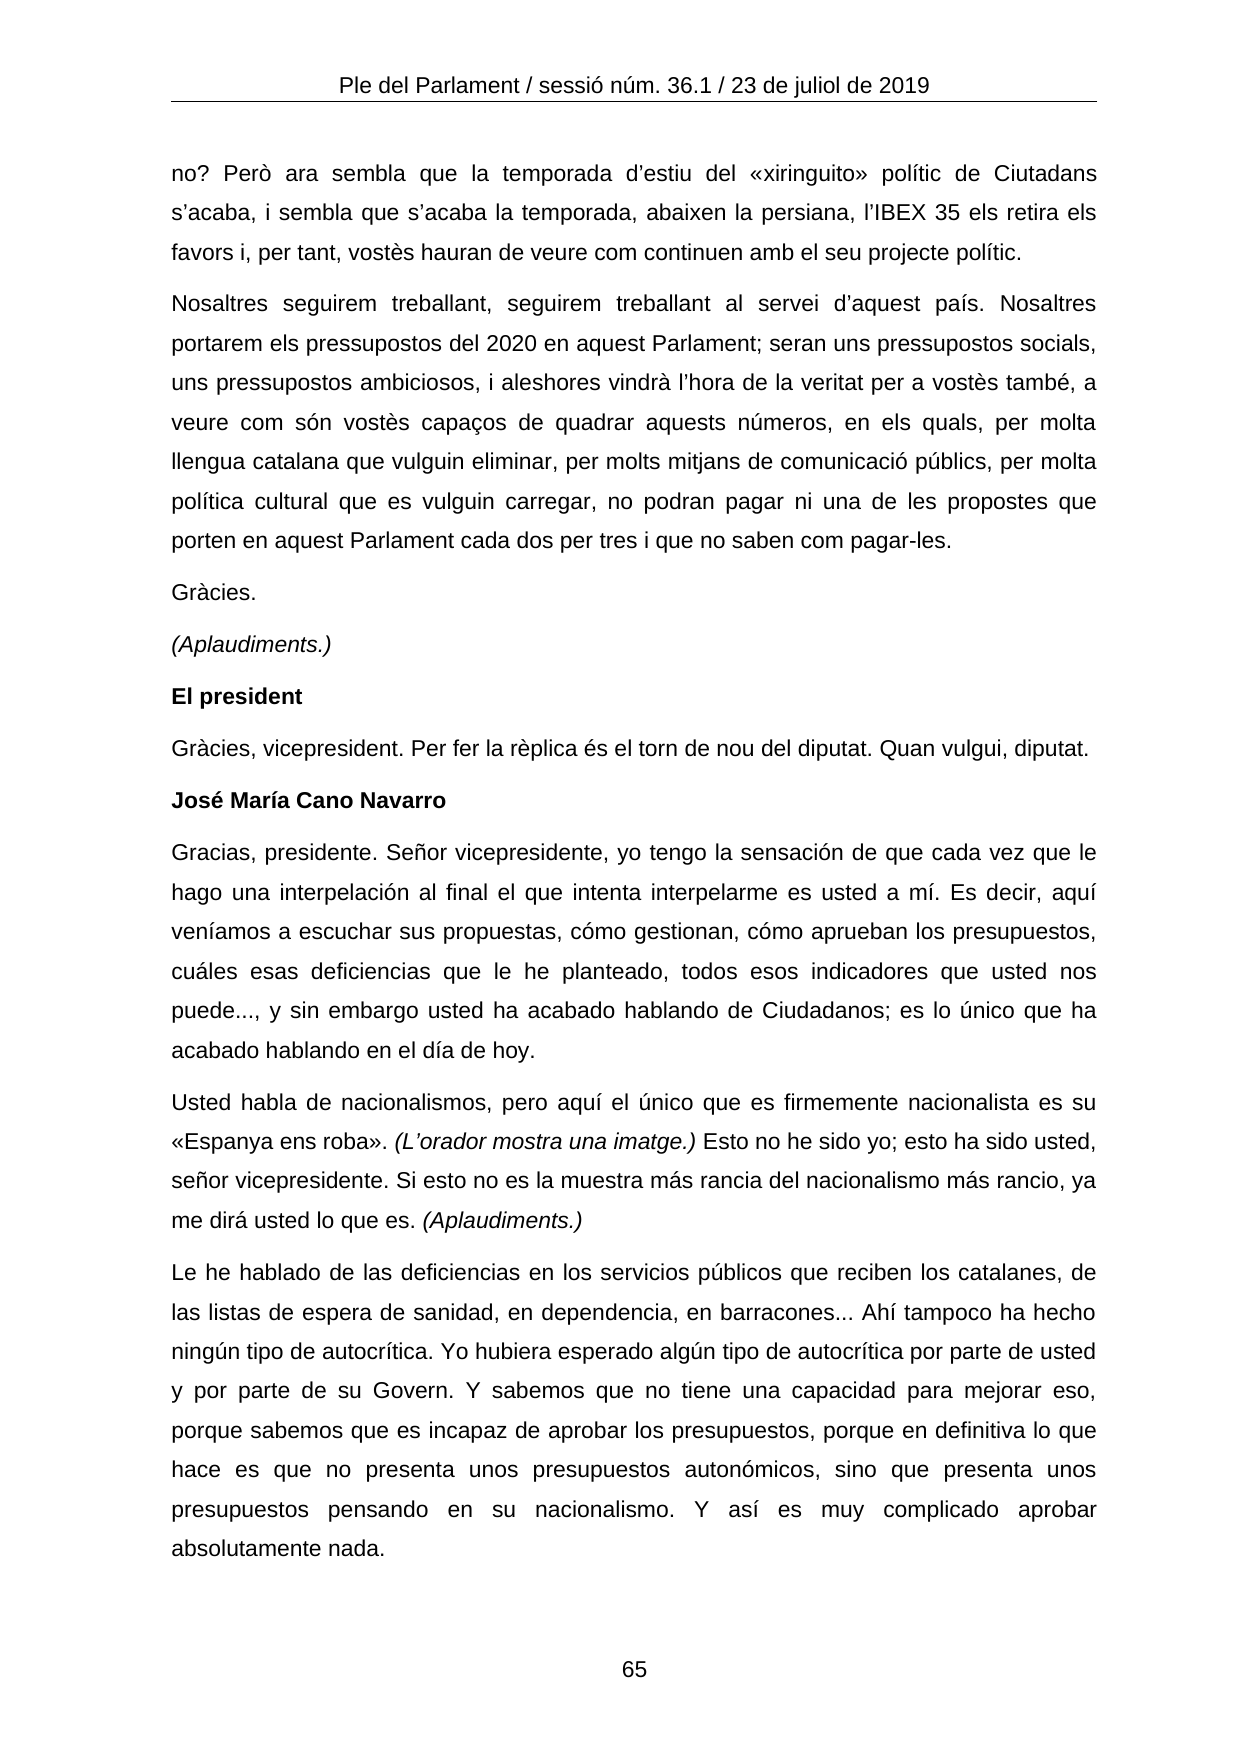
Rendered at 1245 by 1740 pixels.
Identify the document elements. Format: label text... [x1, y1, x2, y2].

text José María Cano Navarro [171, 787, 1097, 813]
text Gràcies, vicepresident. Per fer la rèplica és el torn de nou del diputat. Quan vulgui, diputat. [171, 735, 1097, 762]
text Gràcies. [171, 579, 1097, 606]
text El president [171, 683, 1097, 709]
text Le he hablado de las deficiencias en los servicios públicos que reciben los catalanes, de las listas de espera de sanidad, en dependencia, en barracones... Ahí tampoco ha hecho ningún tipo de autocrítica. Yo hubiera esperado algún tipo de autocrítica por parte de usted y por parte de su Govern. Y sabemos que no tiene una capacidad para mejorar eso, porque sabemos que es incapaz de aprobar los presupuestos, porque en definitiva lo que hace es que no presenta unos presupuestos autonómicos, sino que presenta unos presupuestos pensando en su nacionalismo. Y así es muy complicado aprobar absolutamente nada. [171, 1259, 1097, 1562]
text (Aplaudiments.) [171, 631, 1097, 658]
text Gracias, presidente. Señor vicepresidente, yo tengo la sensación de que cada vez que le hago una interpelación al final el que intenta interpelarme es usted a mí. Es decir, aquí veníamos a escuchar sus propuestas, cómo gestionan, cómo aprueban los presupuestos, cuáles esas deficiencias que le he planteado, todos esos indicadores que usted nos puede..., y sin embargo usted ha acabado hablando de Ciudadanos; es lo único que ha acabado hablando en el día de hoy. [171, 839, 1097, 1063]
text Usted habla de nacionalismos, pero aquí el único que es firmemente nacionalista es su «Espanya ens roba». (L’orador mostra una imatge.) Esto no he sido yo; esto ha sido usted, señor vicepresidente. Si esto no es la muestra más rancia del nacionalismo más rancio, ya me dirá usted lo que es. (Aplaudiments.) [171, 1088, 1097, 1233]
text Nosaltres seguirem treballant, seguirem treballant al servei d’aquest país. Nosaltres portarem els pressupostos del 2020 en aquest Parlament; seran uns pressupostos socials, uns pressupostos ambiciosos, i aleshores vindrà l’hora de la veritat per a vostès també, a veure com són vostès capaços de quadrar aquests números, en els quals, per molta llengua catalana que vulguin eliminar, per molts mitjans de comunicació públics, per molta política cultural que es vulguin carregar, no podran pagar ni una de les propostes que porten en aquest Parlament cada dos per tres i que no saben com pagar-les. [171, 290, 1097, 554]
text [171, 159, 1097, 265]
